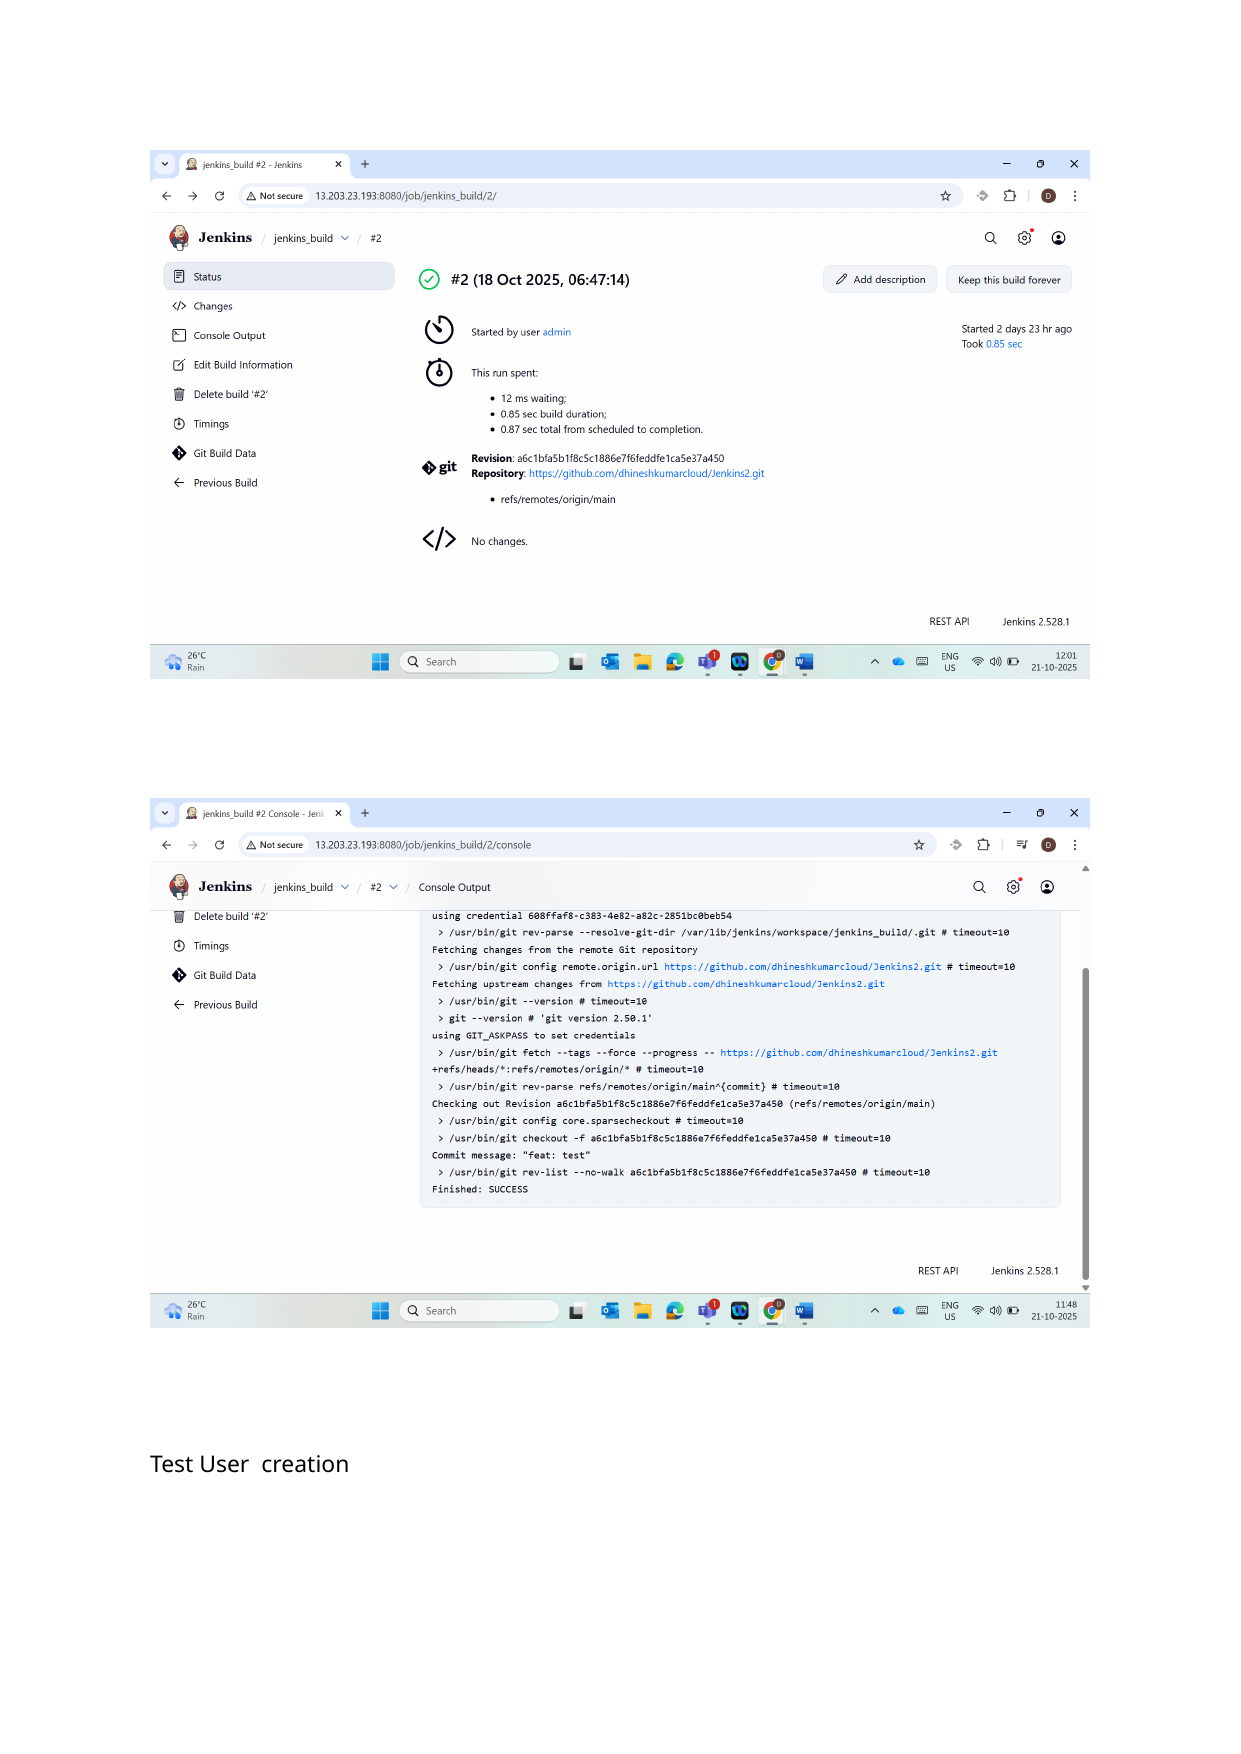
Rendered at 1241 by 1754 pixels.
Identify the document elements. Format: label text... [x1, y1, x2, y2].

picture [150, 798, 1091, 1328]
picture [150, 150, 1091, 679]
text Test User creation [150, 1448, 1090, 1479]
